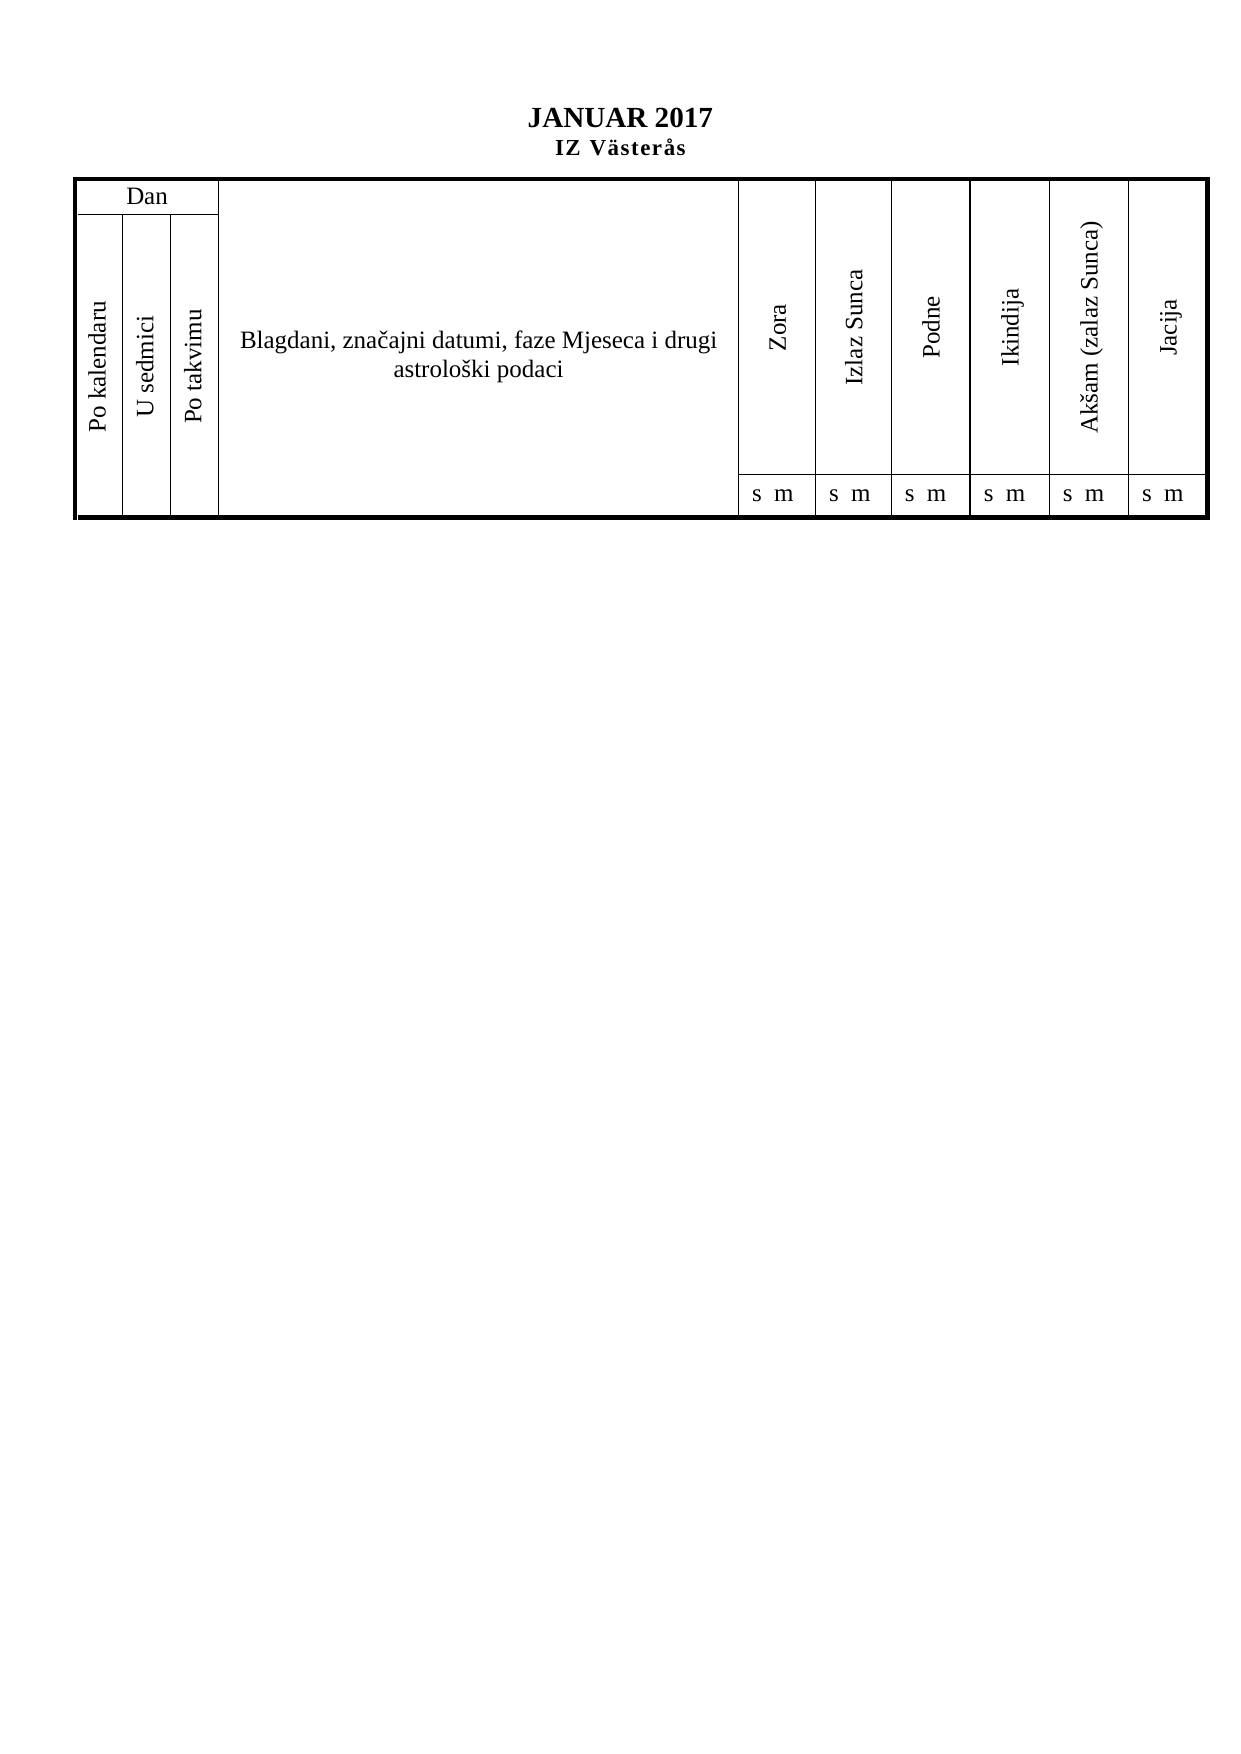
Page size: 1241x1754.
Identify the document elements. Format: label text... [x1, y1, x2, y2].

table_header Akšam (zalaz Sunca) [1050, 181, 1128, 474]
table_cell Po kalendaru [77, 215, 122, 515]
table_cell s m [971, 475, 1049, 515]
table_header Jacija [1129, 181, 1205, 474]
table_header Zora [739, 181, 815, 474]
table_header Podne [892, 181, 969, 474]
table_header Ikindija [971, 181, 1049, 474]
table_cell s m [739, 475, 815, 515]
table_cell s m [1050, 475, 1128, 515]
table_cell U sedmici [123, 215, 170, 515]
table_cell s m [1129, 475, 1205, 515]
subtitle IZ Västerås [75, 133, 1165, 160]
table_cell Po takvimu [171, 215, 218, 515]
text JANUAR 2017 [75, 100, 1165, 133]
table_cell s m [892, 475, 969, 515]
table_cell s m [816, 475, 891, 515]
table_header Izlaz Sunca [816, 181, 891, 474]
table_header Blagdani, značajni datumi, faze Mjeseca i drugi astrološki podaci [219, 181, 738, 515]
table_header Dan [77, 181, 218, 213]
